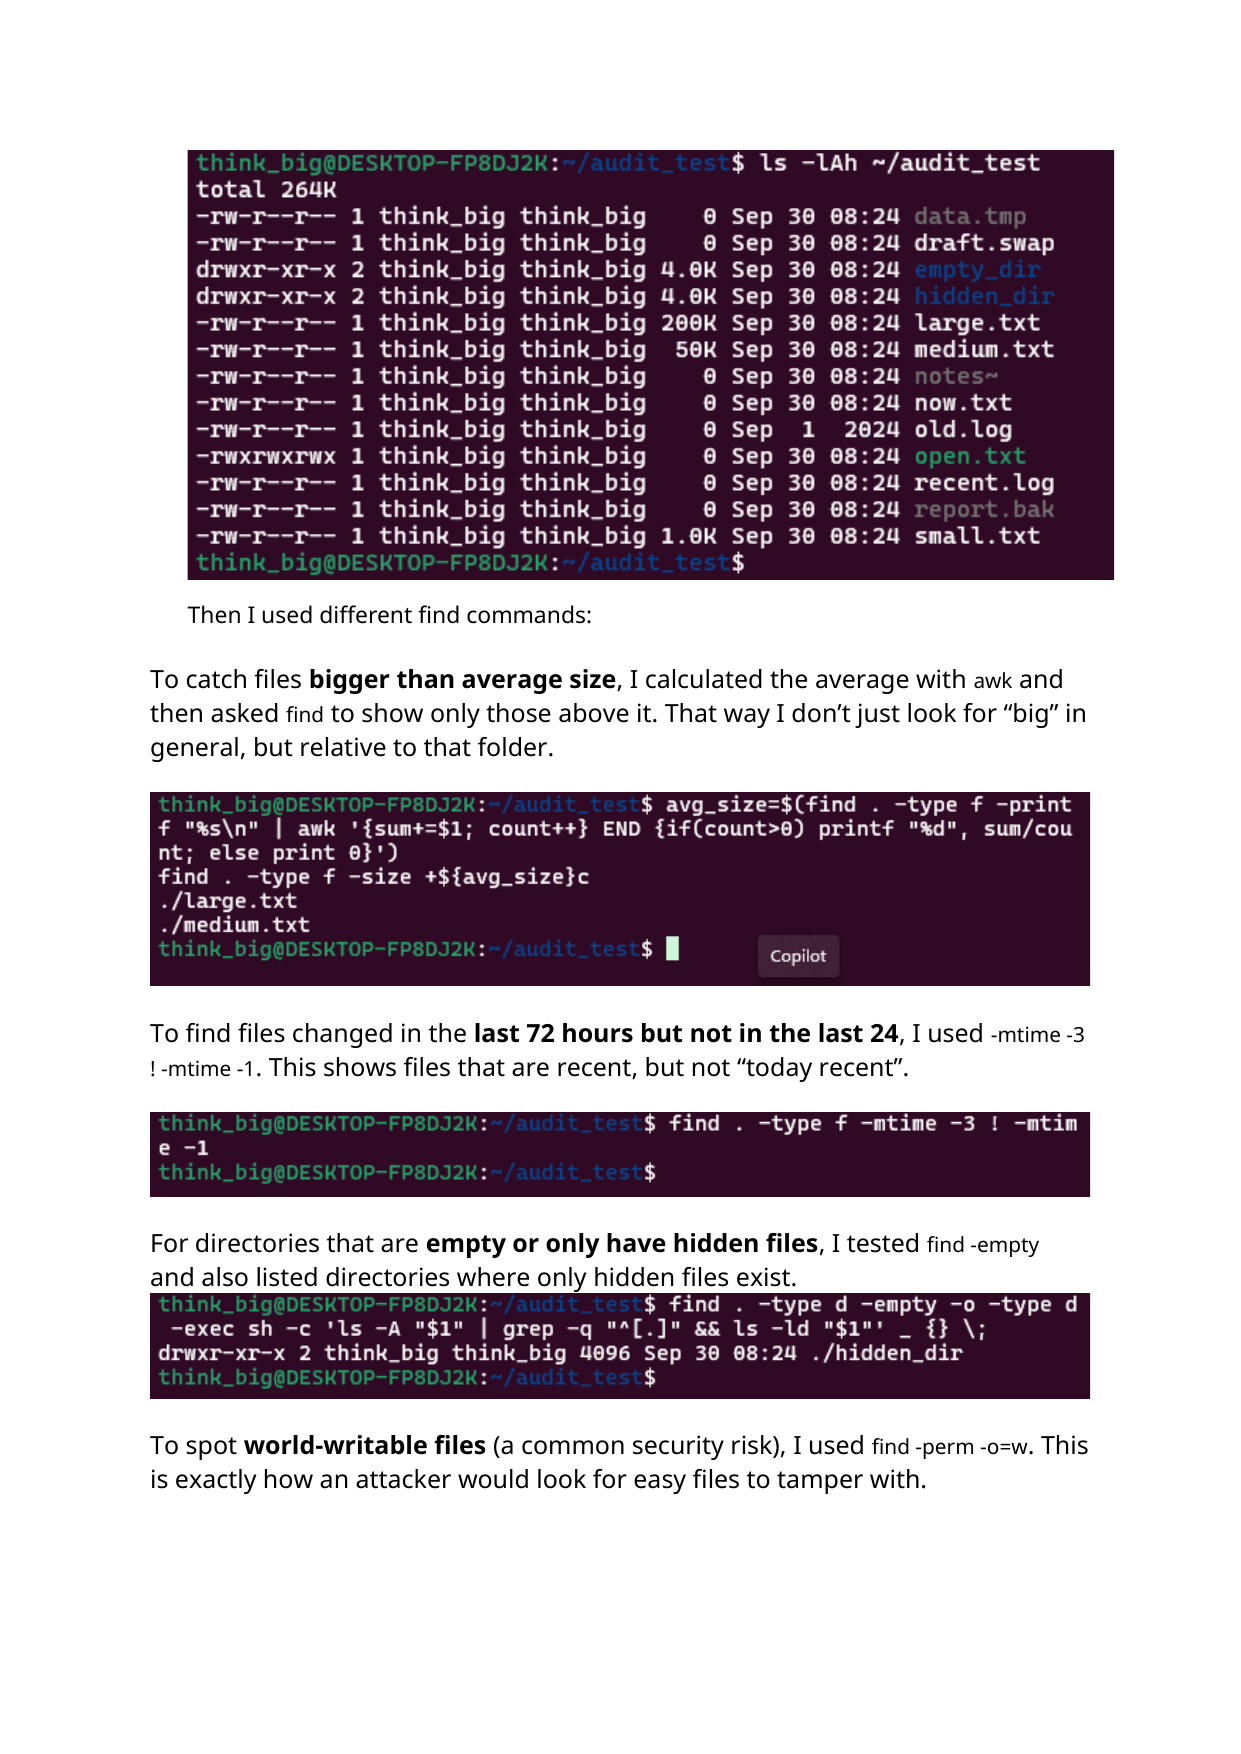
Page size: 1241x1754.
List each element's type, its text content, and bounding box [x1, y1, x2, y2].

text Then I used different find commands: [187, 599, 1090, 630]
text To find files changed in the last 72 hours but not in the last 24, I used -mtime -3 ! -mtime -1. This shows files that are recent, but not “today recent”. [150, 1015, 1090, 1083]
picture [187, 150, 1115, 580]
picture [150, 792, 1091, 986]
text To spot world-writable files (a common security risk), I used find -perm -o=w. This is exactly how an attacker would look for easy files to tamper with. [150, 1427, 1090, 1496]
picture [150, 1112, 1091, 1197]
picture [150, 1293, 1091, 1399]
text To catch files bigger than average size, I calculated the average with awk and then asked find to show only those above it. That way I don’t just look for “big” in general, but relative to that folder. [150, 662, 1090, 764]
text For directories that are empty or only have hidden files, I tested find -empty and also listed directories where only hidden files exist. [150, 1225, 1090, 1293]
